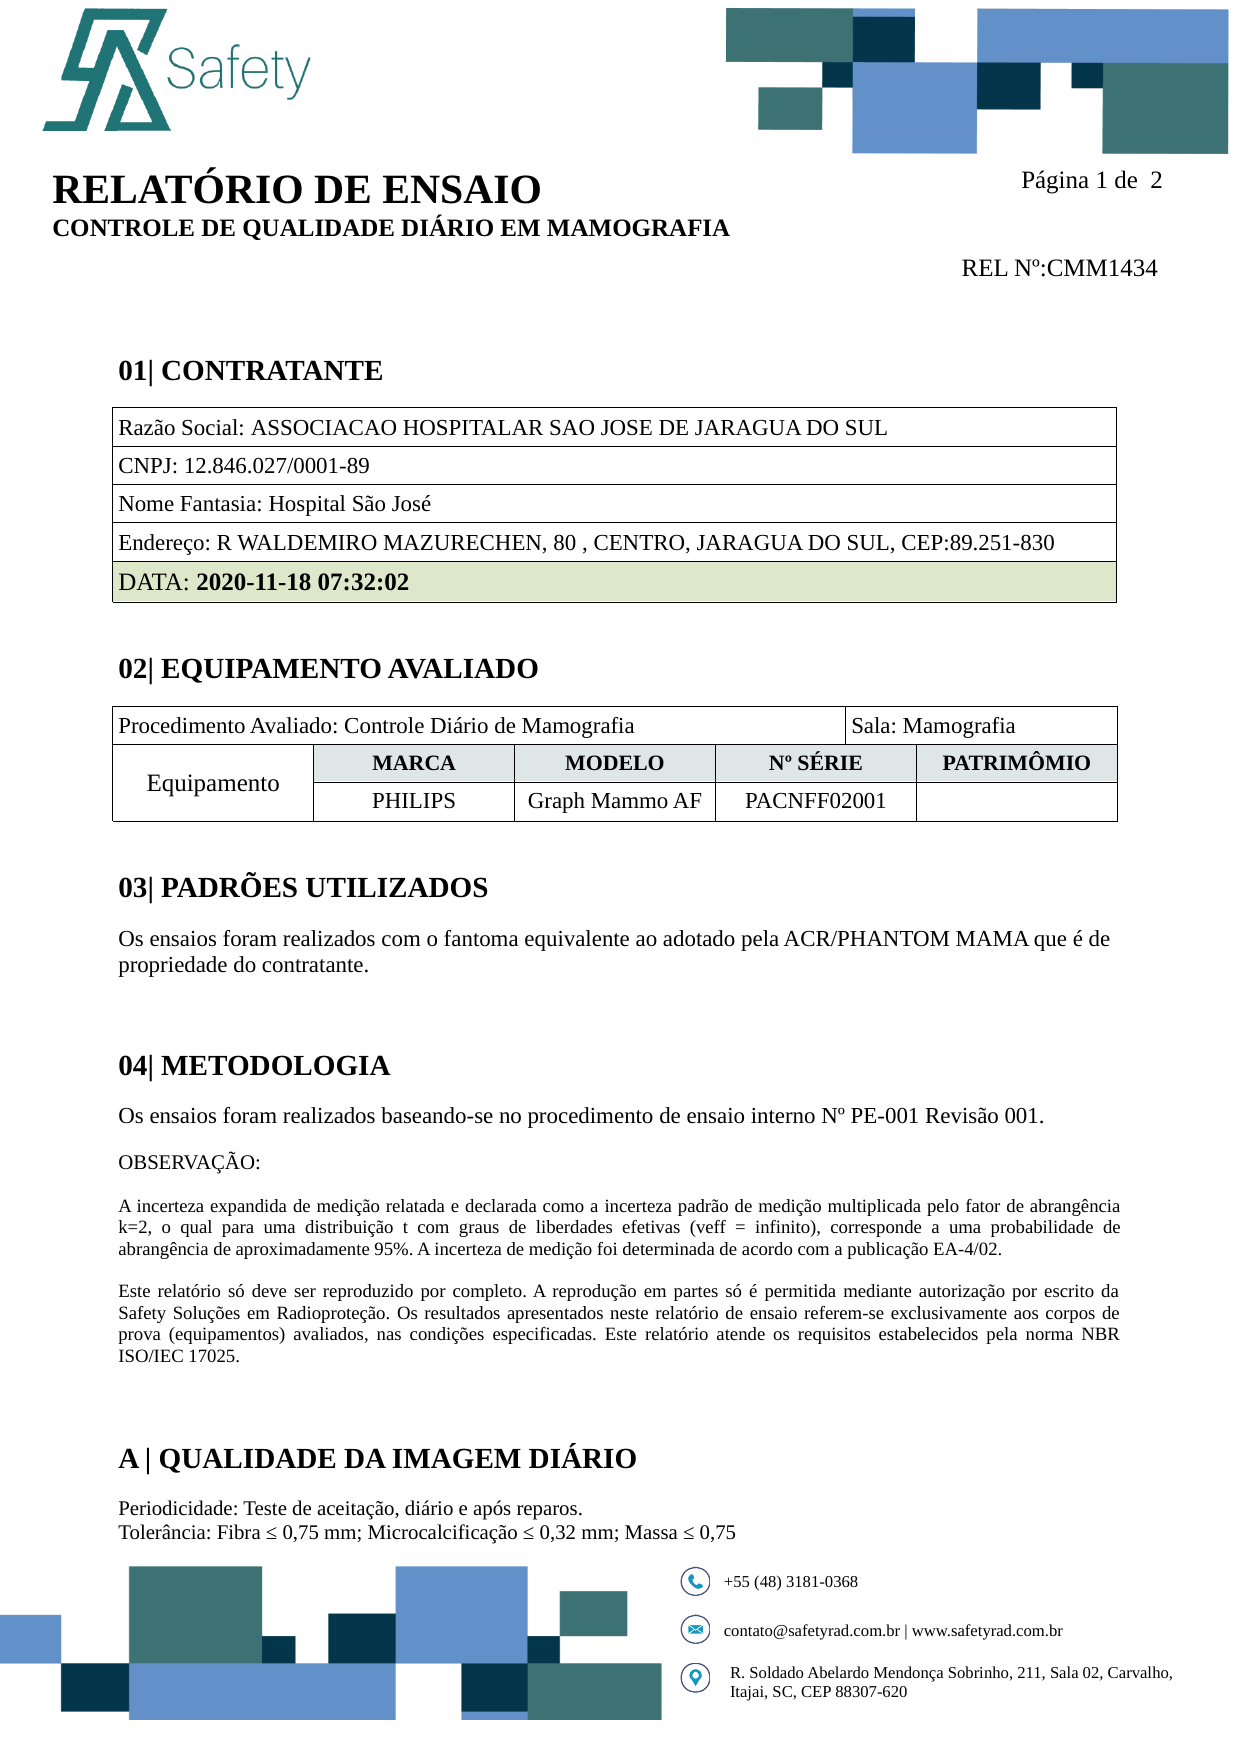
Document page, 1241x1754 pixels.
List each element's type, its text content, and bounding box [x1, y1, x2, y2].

table_cell Nº SÉRIE [716, 745, 916, 781]
table_header Razão Social: ASSOCIACAO HOSPITALAR SAO JOSE DE JARAGUA DO SUL [113, 408, 1116, 446]
table_cell Nome Fantasia: Hospital São José [113, 485, 1116, 522]
table_cell Graph Mammo AF [515, 783, 715, 821]
table_header Sala: Mamografia [846, 707, 1117, 744]
picture [680, 1663, 710, 1693]
picture [680, 1614, 710, 1644]
text Este relatório só deve ser reproduzido por completo. A reprodução em partes só é permitida mediante autorização por escrito da Safety Soluções em Radioproteção. Os resultados apresentados neste relatório de ensaio referem-se exclusivamente aos corpos de prova (equipamentos) avaliados, nas condições especificadas. Este relatório atende os requisitos estabelecidos pela norma NBR ISO/IEC 17025. [118, 1280, 1122, 1366]
table_cell CNPJ: 12.846.027/0001-89 [113, 447, 1116, 484]
table_cell MODELO [515, 745, 715, 781]
text 04| METODOLOGIA [118, 1048, 1122, 1082]
table_cell PHILIPS [314, 783, 514, 821]
table_cell [917, 783, 1117, 821]
text 03| PADRÕES UTILIZADOS [118, 871, 1122, 904]
text Os ensaios foram realizados com o fantoma equivalente ao adotado pela ACR/PHANTOM MAMA que é de propriedade do contratante. [118, 925, 1122, 978]
picture [680, 1566, 710, 1596]
table_cell PACNFF02001 [716, 783, 916, 821]
table_cell Endereço: R WALDEMIRO MAZURECHEN, 80 , CENTRO, JARAGUA DO SUL, CEP:89.251-830 [113, 523, 1116, 561]
text Periodicidade: Teste de aceitação, diário e após reparos. [118, 1496, 1122, 1520]
picture [0, 1566, 662, 1720]
picture [42, 8, 311, 131]
text A incerteza expandida de medição relatada e declarada como a incerteza padrão de medição multiplicada pelo fator de abrangência k=2, o qual para uma distribuição t com graus de liberdades efetivas (veff = infinito), corresponde a uma probabilidade de abrangência de aproximadamente 95%. A incerteza de medição foi determinada de acordo com a publicação EA-4/02. [118, 1194, 1122, 1259]
text 01| CONTRATANTE [118, 353, 1122, 386]
text A | QUALIDADE DA IMAGEM DIÁRIO [118, 1442, 1122, 1475]
table_cell PATRIMÔMIO [917, 745, 1117, 781]
text 02| EQUIPAMENTO AVALIADO [118, 651, 1122, 685]
table_header Procedimento Avaliado: Controle Diário de Mamografia [113, 707, 845, 744]
picture [725, 8, 1229, 154]
text OBSERVAÇÃO: [118, 1150, 1122, 1174]
text Tolerância: Fibra ≤ 0,75 mm; Microcalcificação ≤ 0,32 mm; Massa ≤ 0,75 [118, 1520, 1122, 1544]
table_cell DATA: 2020-11-18 07:32:02 [113, 562, 1116, 601]
text Os ensaios foram realizados baseando-se no procedimento de ensaio interno Nº PE-001 Revisão 001. [118, 1102, 1122, 1129]
table_cell Equipamento [113, 745, 313, 821]
table_cell MARCA [314, 745, 514, 781]
